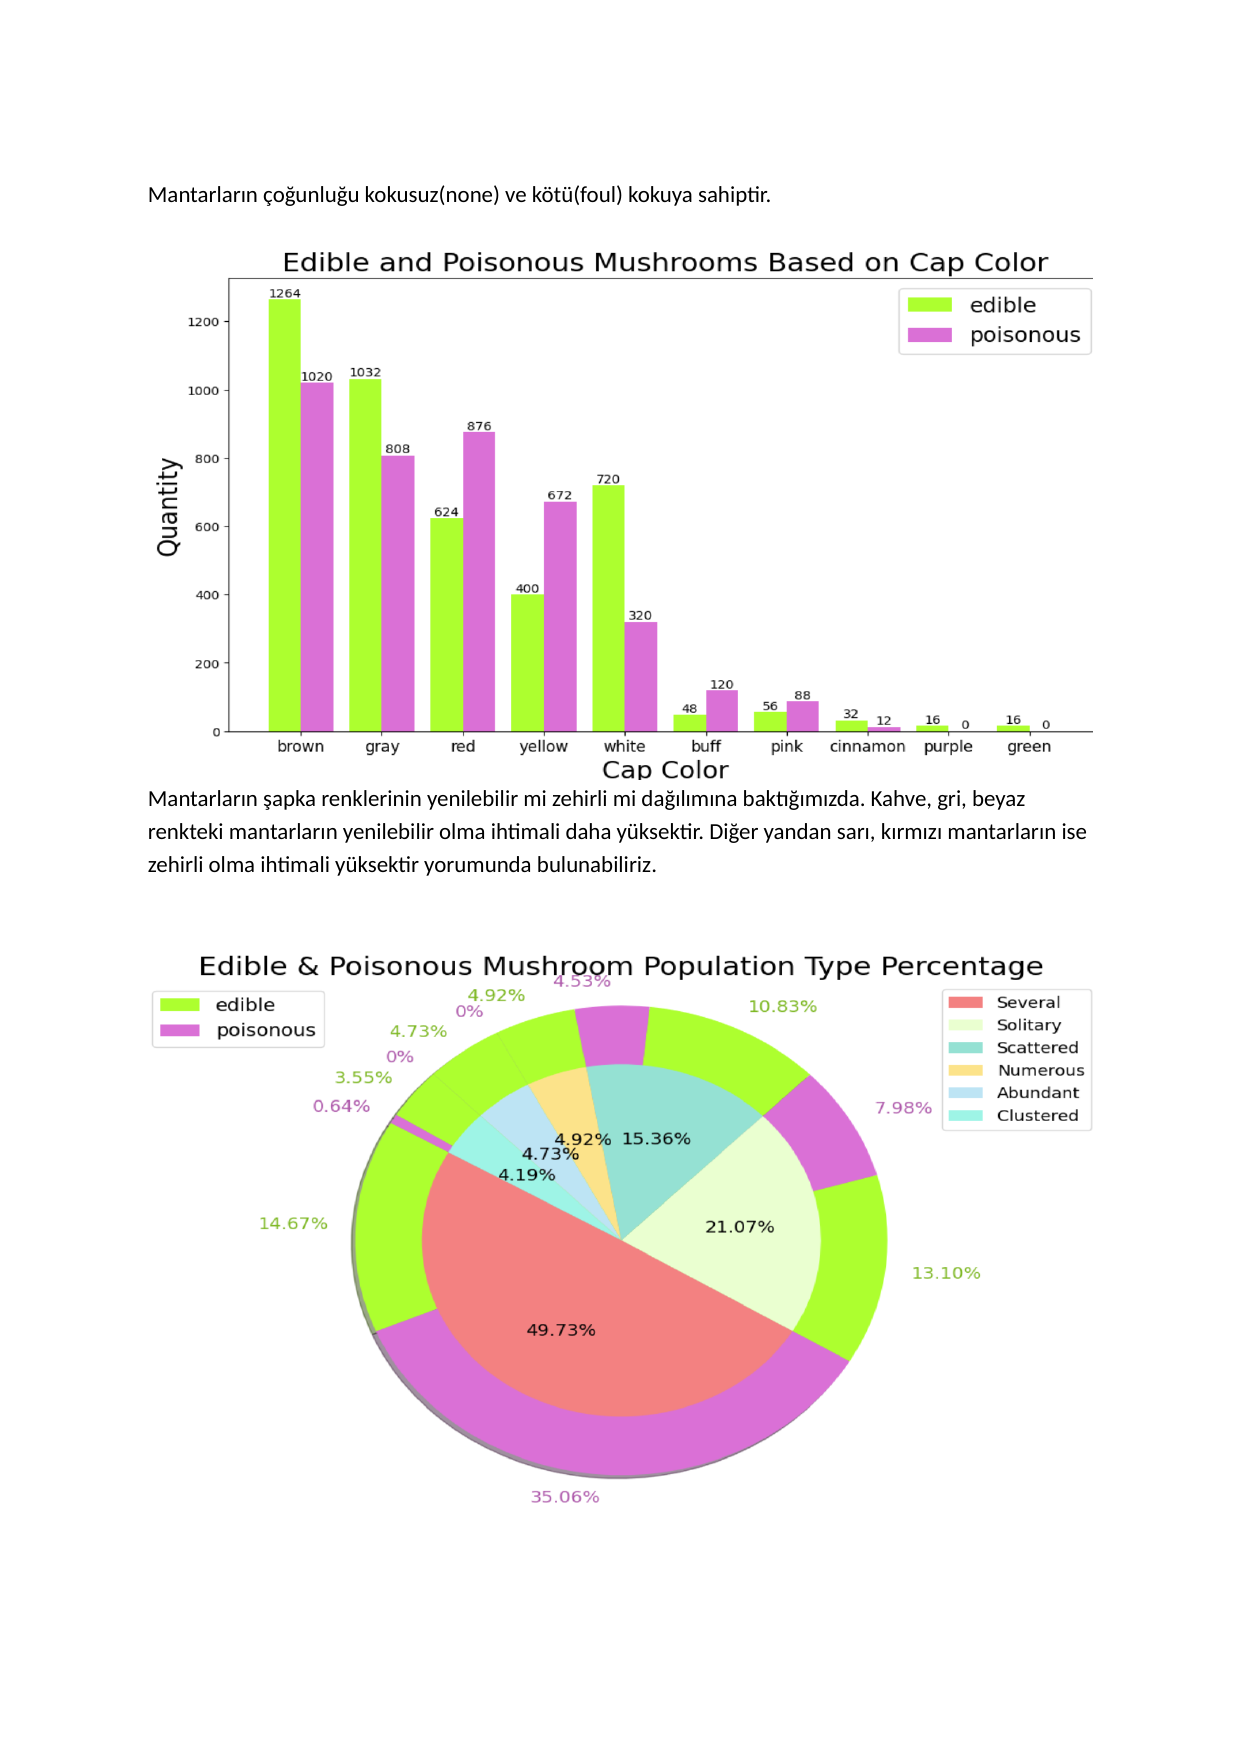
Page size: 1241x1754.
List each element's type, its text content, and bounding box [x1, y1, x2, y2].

text Mantarların şapka renklerinin yenilebilir mi zehirli mi dağılımına baktığımızda. Kahve, gri, beyaz renkteki mantarların yenilebilir olma ihtimali daha yüksektir. Diğer yandan sarı, kırmızı mantarların ise zehirli olma ihtimali yüksektir yorumunda bulunabiliriz. [148, 784, 1093, 878]
picture [147, 246, 1093, 780]
picture [147, 949, 1093, 1508]
text Mantarların çoğunluğu kokusuz(none) ve kötü(foul) kokuya sahiptir. [148, 181, 1093, 209]
